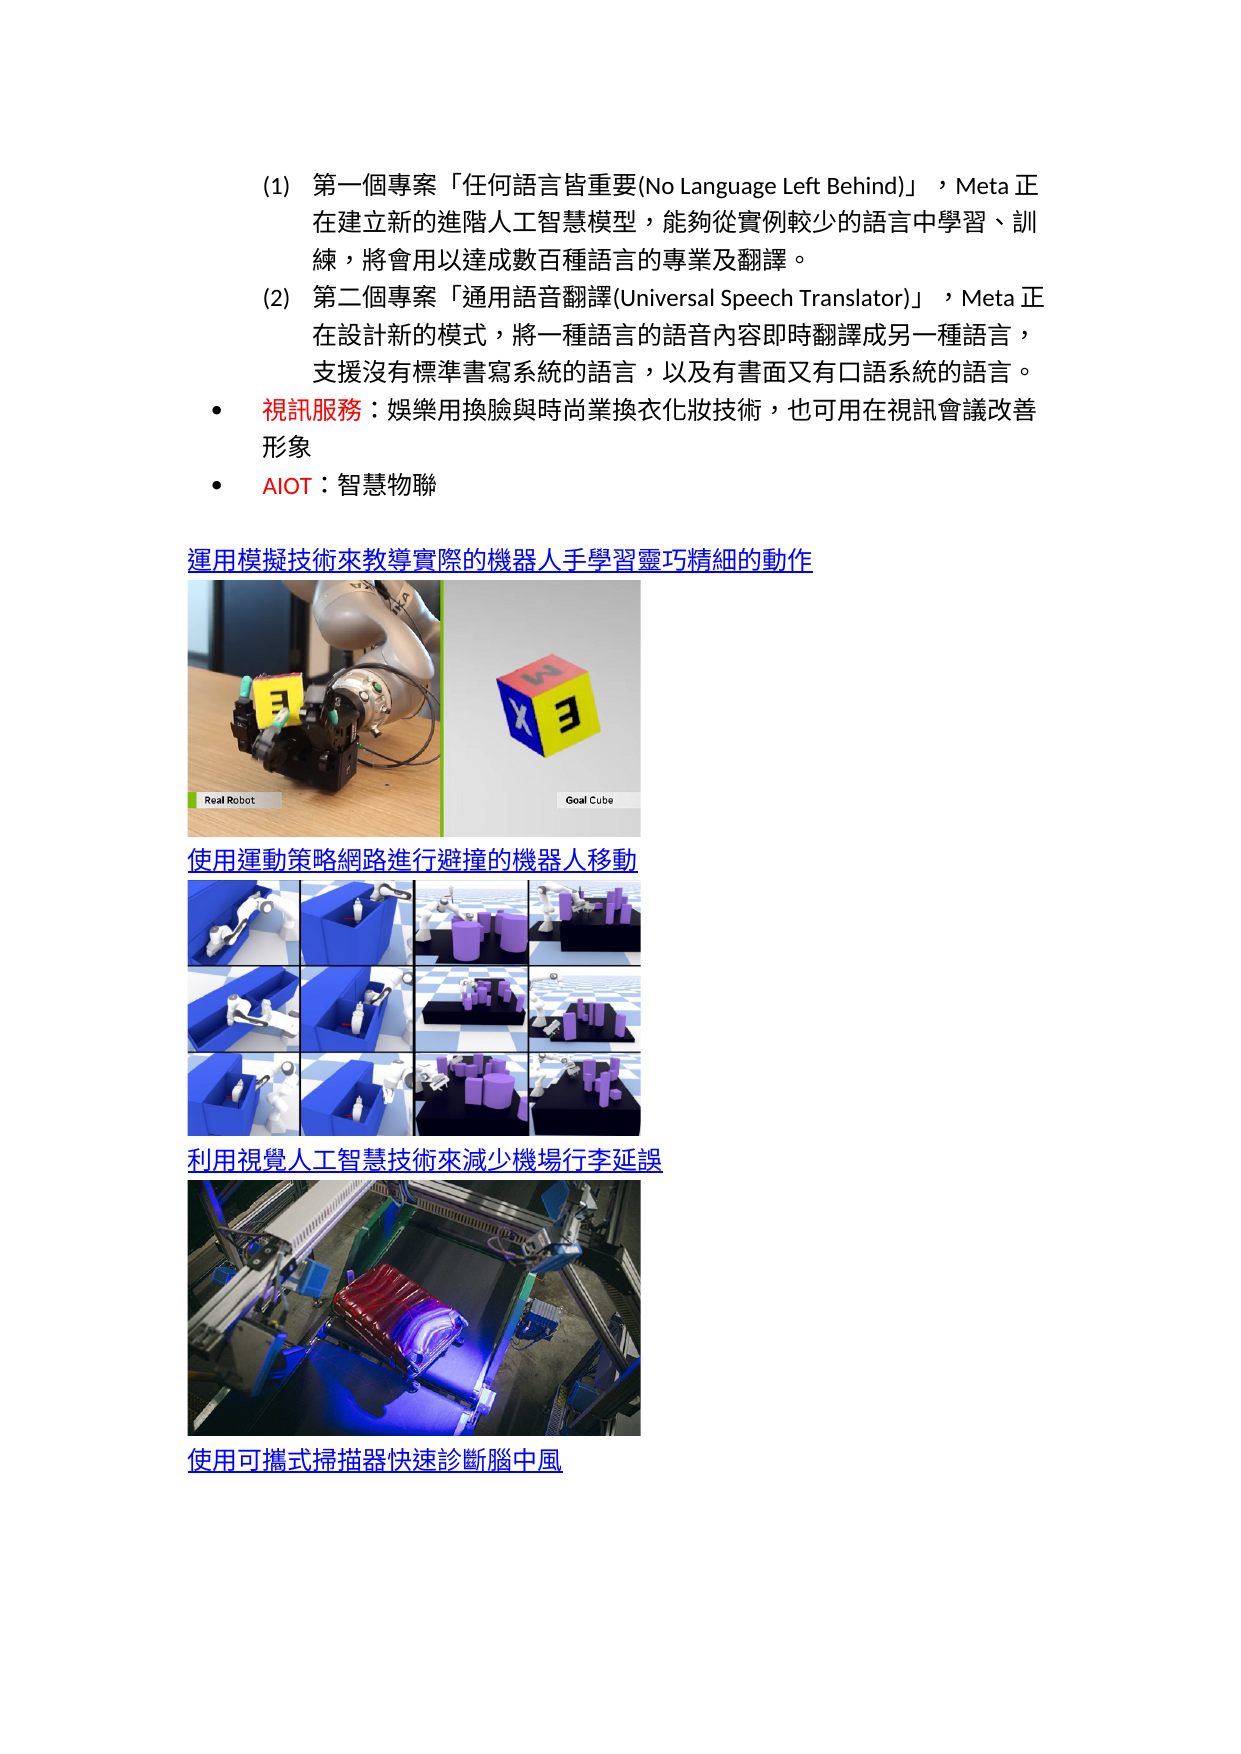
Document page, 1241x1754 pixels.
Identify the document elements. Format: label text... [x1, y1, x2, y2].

text 使用可攜式掃描器快速診斷腦中風 [187, 1439, 1053, 1477]
text 運用模擬技術來教導實際的機器人手學習靈巧精細的動作 [187, 539, 1053, 577]
picture [187, 580, 641, 837]
list AIOT：智慧物聯 [212, 464, 1053, 502]
list 第一個專案「任何語言皆重要(No Language Left Behind)」，Meta正在建立新的進階人工智慧模型，能夠從實例較少的語言中學習、訓練，將會用以達成數百種語言的專業及翻譯。 [262, 164, 1053, 277]
picture [187, 1180, 641, 1436]
text 利用視覺人工智慧技術來減少機場行李延誤 [187, 1139, 1053, 1177]
text 使用運動策略網路進行避撞的機器人移動 [187, 839, 1053, 877]
list 視訊服務：娛樂用換臉與時尚業換衣化妝技術，也可用在視訊會議改善形象 [212, 389, 1053, 464]
picture [187, 880, 641, 1136]
list 第二個專案「通用語音翻譯(Universal Speech Translator)」，Meta正在設計新的模式，將一種語言的語音內容即時翻譯成另一種語言，支援沒有標準書寫系統的語言，以及有書面又有口語系統的語言。 [262, 277, 1053, 389]
